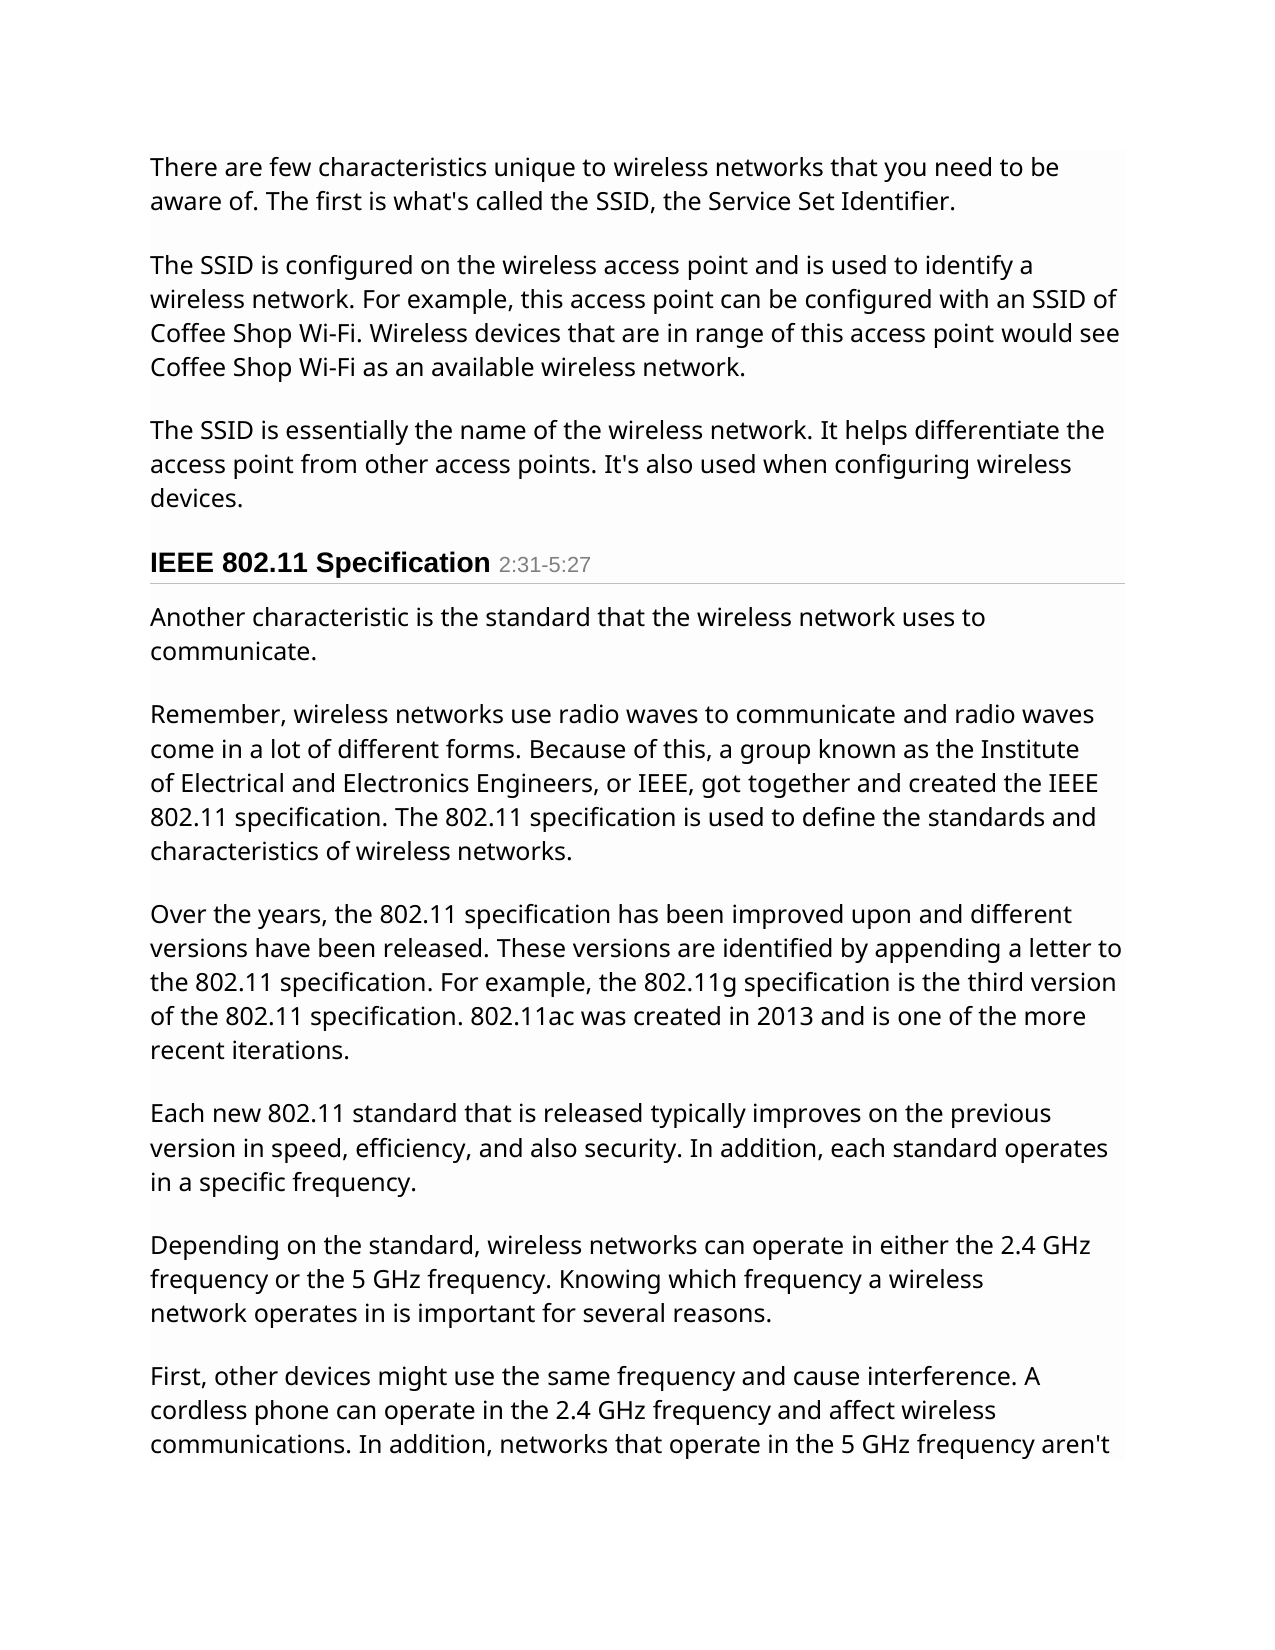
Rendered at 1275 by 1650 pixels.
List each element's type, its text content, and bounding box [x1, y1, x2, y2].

text The SSID is essentially the name of the wireless network. It helps differentiate the access point from other access points. It's also used when configuring wireless devices. [150, 413, 1125, 515]
text Remember, wireless networks use radio waves to communicate and radio waves come in a lot of different forms. Because of this, a group known as the Institute of Electrical and Electronics Engineers, or IEEE, got together and created the IEEE 802.11 specification. The 802.11 specification is used to define the standards and characteristics of wireless networks. [150, 697, 1125, 867]
text The SSID is configured on the wireless access point and is used to identify a wireless network. For example, this access point can be configured with an SSID of Coffee Shop Wi-Fi. Wireless devices that are in range of this access point would see Coffee Shop Wi-Fi as an available wireless network. [150, 247, 1125, 383]
text Depending on the standard, wireless networks can operate in either the 2.4 GHz frequency or the 5 GHz frequency. Knowing which frequency a wireless network operates in is important for several reasons. [150, 1227, 1125, 1330]
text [150, 1359, 1125, 1461]
text Another characteristic is the standard that the wireless network uses to communicate. [150, 600, 1125, 668]
text Each new 802.11 standard that is released typically improves on the previous version in speed, efficiency, and also security. In addition, each standard operates in a specific frequency. [150, 1096, 1125, 1198]
text IEEE 802.11 Specification 2:31-5:27 [150, 546, 1125, 583]
text There are few characteristics unique to wireless networks that you need to be aware of. The first is what's called the SSID, the Service Set Identifier. [150, 150, 1125, 218]
text Over the years, the 802.11 specification has been improved upon and different versions have been released. These versions are identified by appending a letter to the 802.11 specification. For example, the 802.11g specification is the third version of the 802.11 specification. 802.11ac was created in 2013 and is one of the more recent iterations. [150, 897, 1125, 1067]
